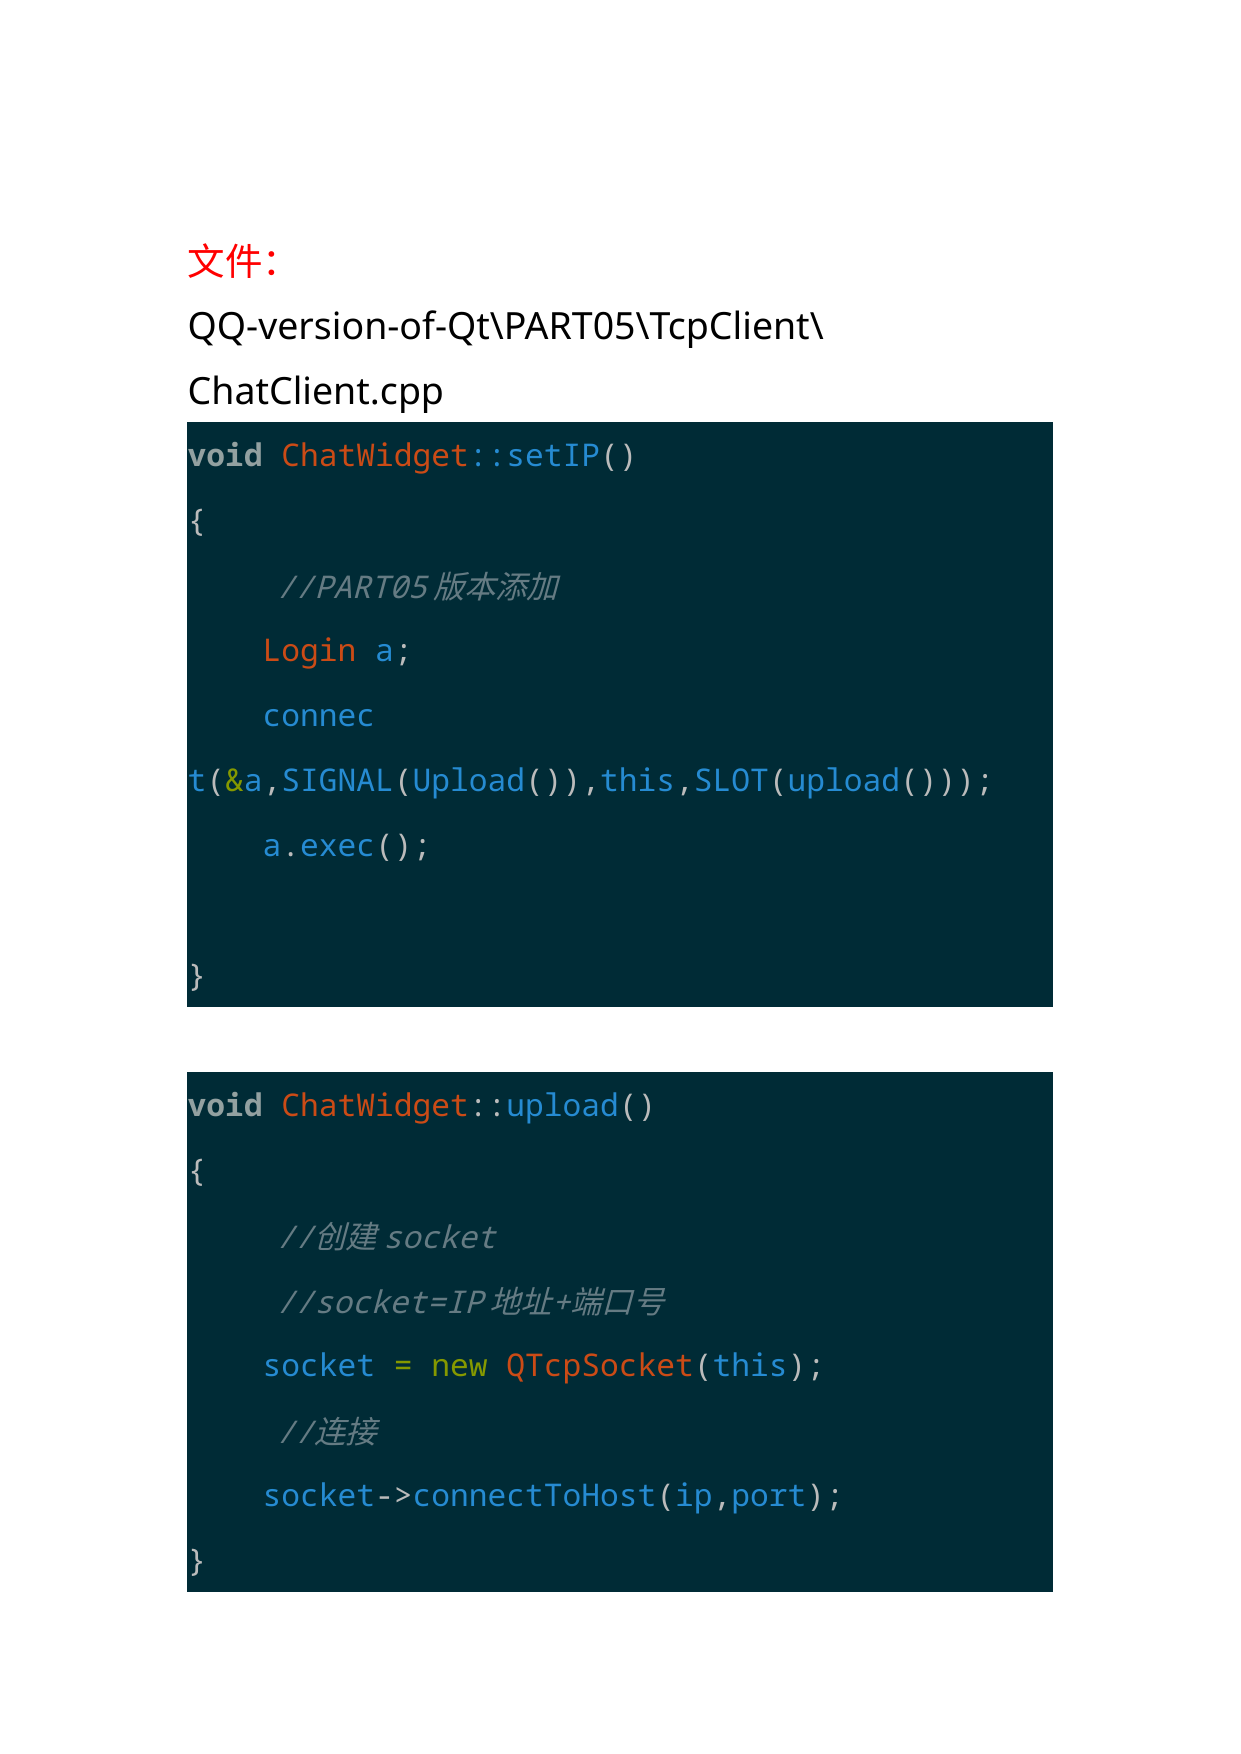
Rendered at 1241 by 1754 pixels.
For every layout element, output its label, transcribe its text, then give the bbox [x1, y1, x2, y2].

text 文件： [187, 227, 1053, 292]
text //连接 [187, 1397, 1053, 1462]
text socket = new QTcpSocket(this); [187, 1332, 1053, 1397]
text socket->connectToHost(ip,port); [187, 1462, 1053, 1527]
text //创建socket [187, 1202, 1053, 1267]
text connect(&a,SIGNAL(Upload()),this,SLOT(upload())); [187, 682, 1053, 812]
text a.exec(); [187, 812, 1053, 877]
text //socket=IP地址+端口号 [187, 1267, 1053, 1332]
text void ChatWidget::upload() [187, 1072, 1053, 1137]
text //PART05版本添加 [187, 552, 1053, 617]
text { [187, 487, 1053, 552]
text Login a; [187, 617, 1053, 682]
text void ChatWidget::setIP() [187, 422, 1053, 487]
text } [187, 942, 1053, 1007]
text QQ-version-of-Qt\PART05\TcpClient\ ChatClient.cpp [187, 292, 1053, 422]
text } [187, 1527, 1053, 1592]
text { [187, 1137, 1053, 1202]
